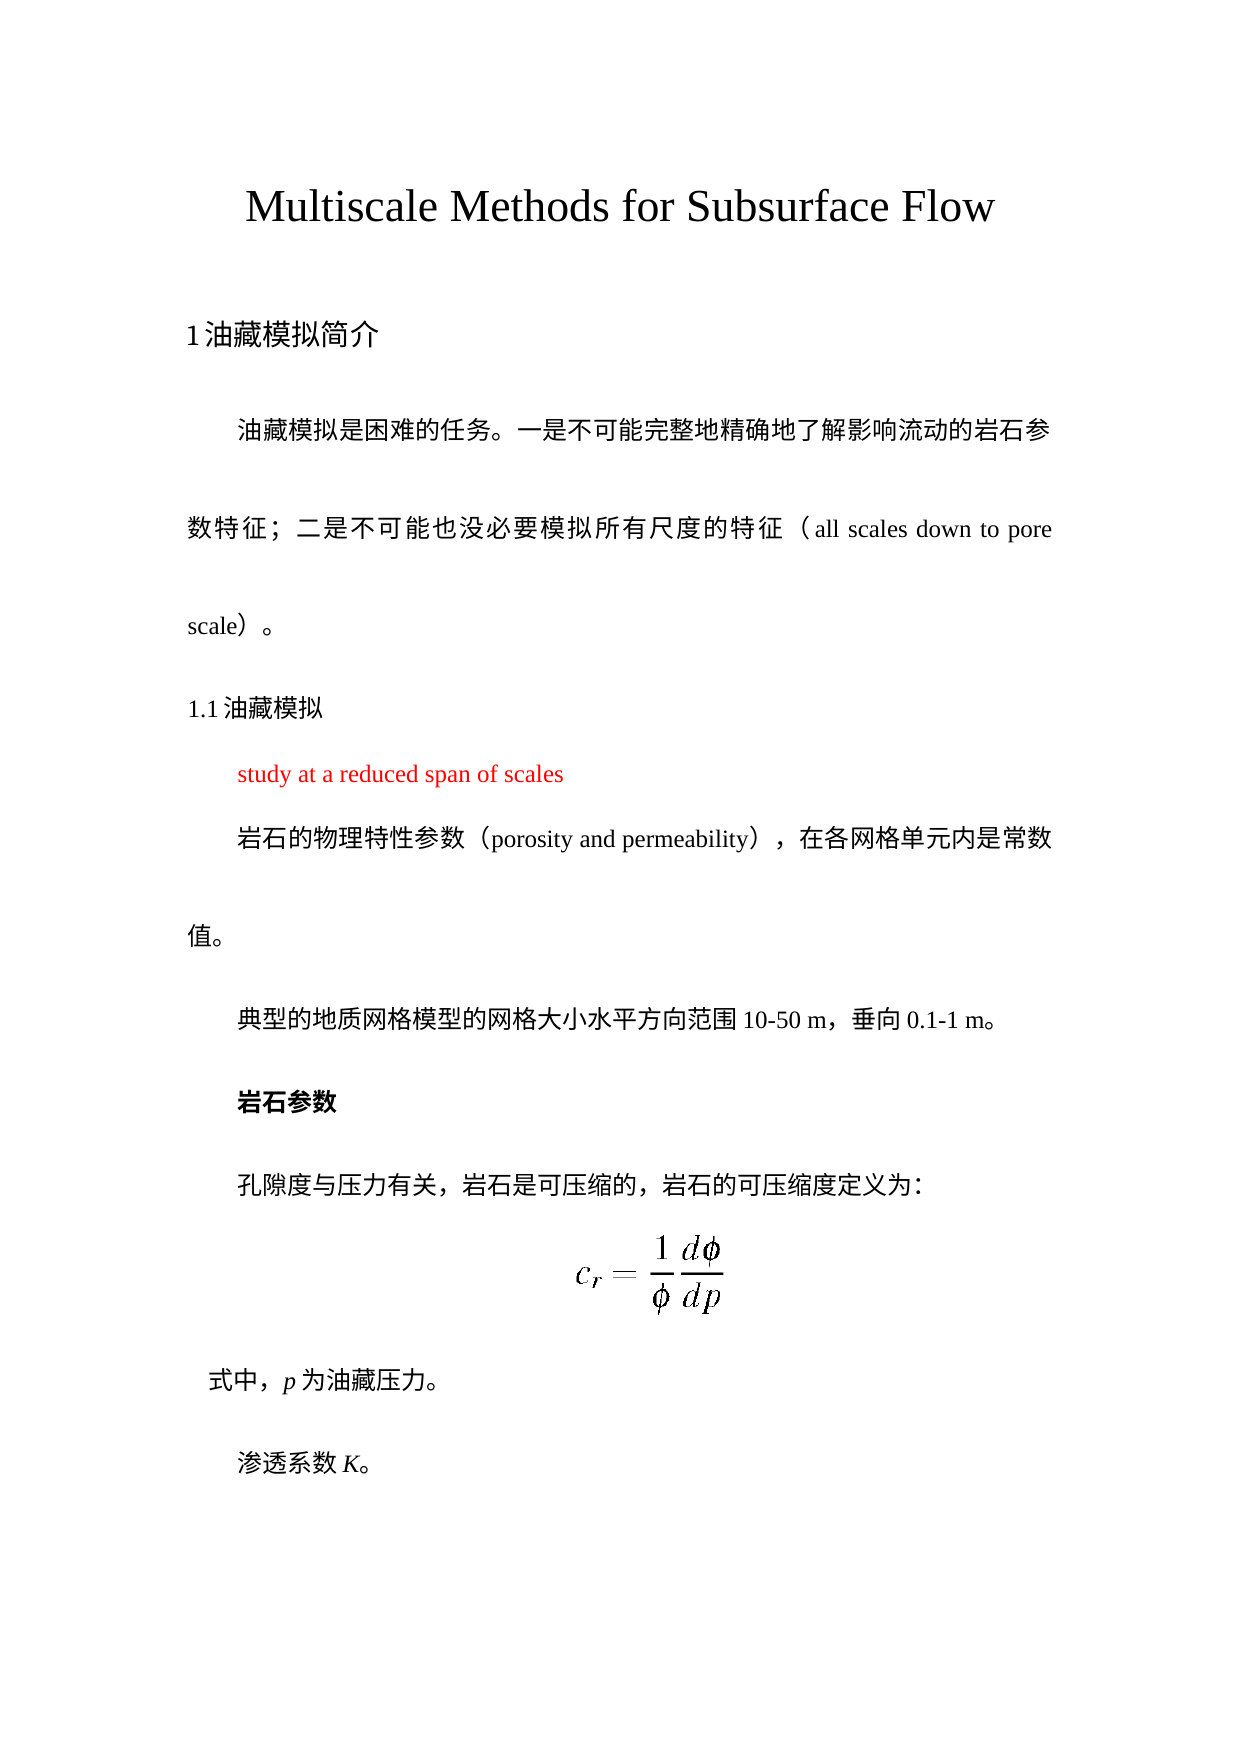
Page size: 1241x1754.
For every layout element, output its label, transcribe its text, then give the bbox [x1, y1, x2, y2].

text 岩石参数 [187, 1068, 1053, 1133]
text 渗透系数K。 [187, 1429, 1053, 1494]
text 油藏模拟是困难的任务。一是不可能完整地精确地了解影响流动的岩石参数特征；二是不可能也没必要模拟所有尺度的特征（all scales down to pore scale）。 [187, 396, 1053, 656]
text 孔隙度与压力有关，岩石是可压缩的，岩石的可压缩度定义为： [187, 1151, 1053, 1216]
text 1.1油藏模拟 [187, 674, 1053, 739]
text 岩石的物理特性参数（porosity and permeability），在各网格单元内是常数值。 [187, 804, 1053, 967]
text study at a reduced span of scales [187, 758, 1053, 790]
text 式中，p为油藏压力。 [187, 1346, 1053, 1411]
subtitle Multiscale Methods for Subsurface Flow [187, 172, 1053, 237]
text 典型的地质网格模型的网格大小水平方向范围10-50 m，垂向0.1-1 m。 [187, 985, 1053, 1050]
subtitle 1油藏模拟简介 [187, 301, 1053, 366]
